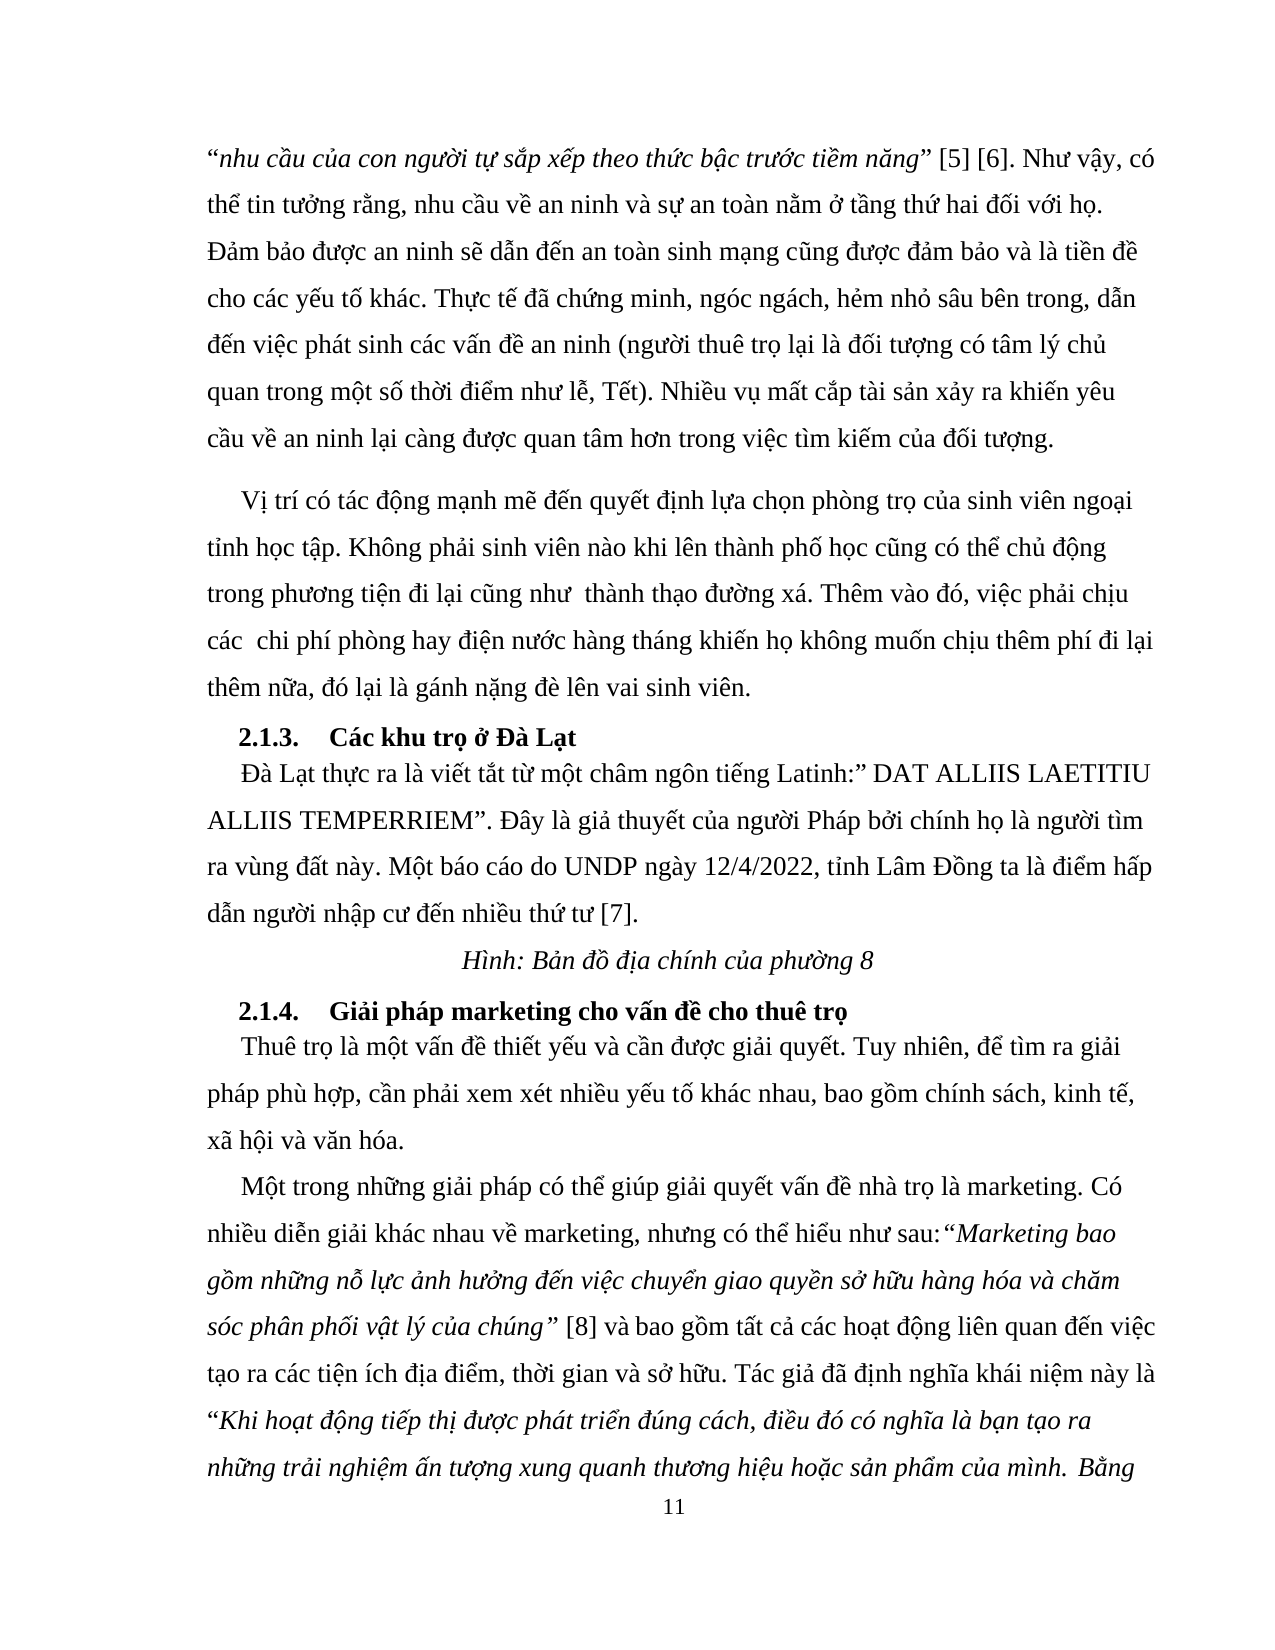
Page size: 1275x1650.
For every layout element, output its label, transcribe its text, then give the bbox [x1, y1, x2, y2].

subtitle Giải pháp marketing cho vấn đề cho thuê trọ [238, 995, 1169, 1026]
text Thuê trọ là một vấn đề thiết yếu và cần được giải quyết. Tuy nhiên, để tìm ra giải pháp phù hợp, cần phải xem xét nhiều yếu tố khác nhau, bao gồm chính sách, kinh tế, xã hội và văn hóa. [207, 1030, 1159, 1155]
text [207, 1170, 1159, 1482]
text Hình: Bản đồ địa chính của phường 8 [179, 944, 1159, 975]
text Đà Lạt thực ra là viết tắt từ một châm ngôn tiếng Latinh:” DAT ALLIIS LAETITIU ALLIIS TEMPERRIEM”. Đây là giả thuyết của người Pháp bởi chính họ là người tìm ra vùng đất này. Một báo cáo do UNDP ngày 12/4/2022, tỉnh Lâm Đồng ta là điểm hấp dẫn người nhập cư đến nhiều thứ tư. [207, 757, 1159, 928]
text Vị trí có tác động mạnh mẽ đến quyết định lựa chọn phòng trọ của sinh viên ngoại tỉnh học tập. Không phải sinh viên nào khi lên thành phố học cũng có thể chủ động trong phương tiện đi lại cũng như thành thạo đường xá. Thêm vào đó, việc phải chịu các chi phí phòng hay điện nước hàng tháng khiến họ không muốn chịu thêm phí đi lại thêm nữa, đó lại là gánh nặng đè lên vai sinh viên. [207, 484, 1159, 702]
subtitle Các khu trọ ở Đà Lạt [238, 721, 1169, 753]
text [207, 142, 1159, 453]
